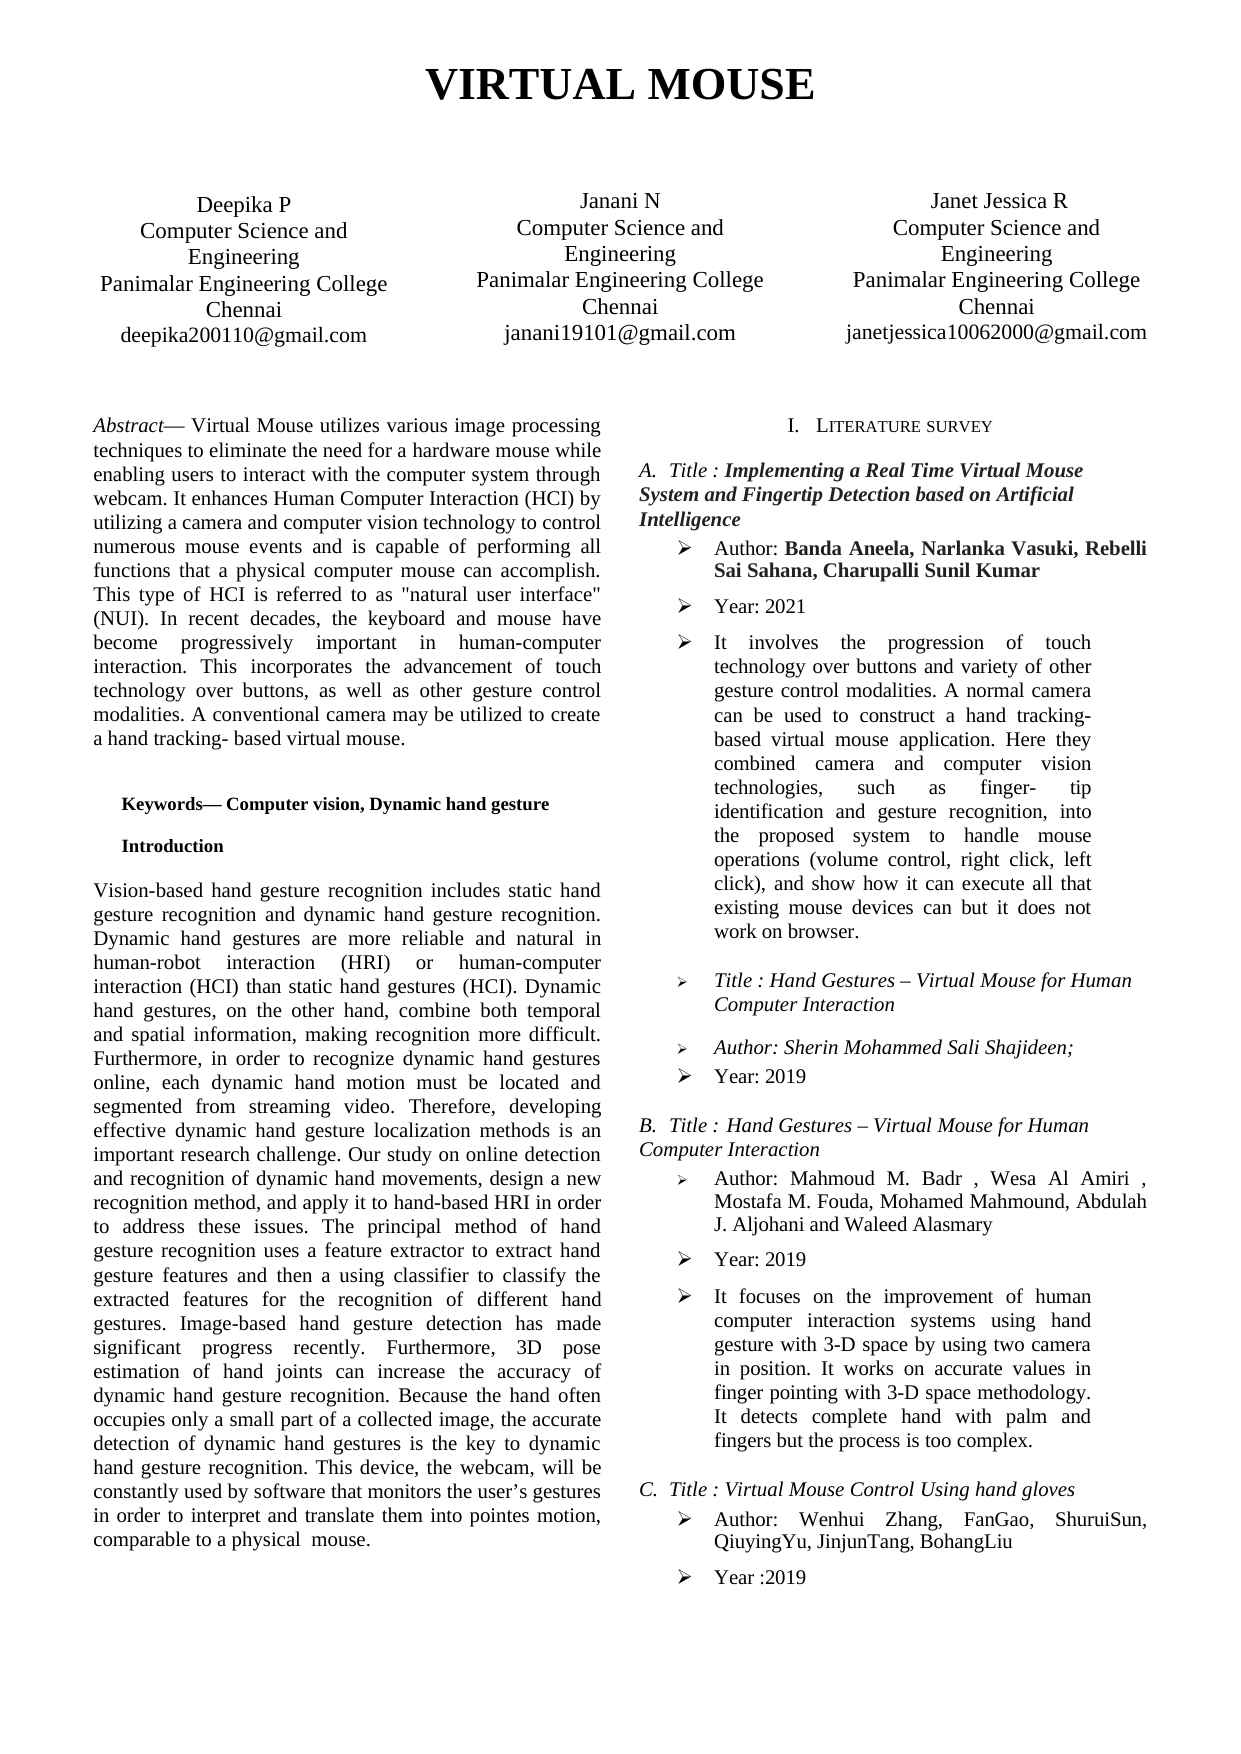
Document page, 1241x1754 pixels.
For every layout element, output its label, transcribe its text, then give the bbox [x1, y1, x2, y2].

text VIRTUAL MOUSE [93, 56, 1147, 109]
list Author: Wenhui Zhang, FanGao, ShuruiSun, QiuyingYu, JinjunTang, BohangLiu [676, 1508, 1147, 1553]
subtitle Literature survey [639, 413, 1147, 437]
list Year: 2019 [676, 1249, 1147, 1271]
subtitle Title : Virtual Mouse Control Using hand gloves [639, 1477, 1147, 1501]
list Year: 2019 [676, 1065, 1147, 1088]
subtitle Title : Hand Gestures – Virtual Mouse for Human Computer Interaction [639, 1113, 1147, 1161]
text Janani N Computer Science and Engineering Panimalar Engineering College Chennai janani19101@gmail.com [469, 187, 771, 345]
text Introduction [93, 835, 601, 857]
list It involves the progression of touch technology over buttons and variety of other gesture control modalities. A normal camera can be used to construct a hand tracking- based virtual mouse application. Here they combined camera and computer vision technologies, such as finger- tip identification and gesture recognition, into the proposed system to handle mouse operations (volume control, right click, left click), and show how it can execute all that existing mouse devices can but it does not work on browser. [676, 630, 1092, 943]
text Keywords— Computer vision, Dynamic hand gesture [93, 793, 601, 814]
subtitle Title : Implementing a Real Time Virtual Mouse System and Fingertip Detection based on Artificial Intelligence [639, 458, 1147, 531]
list Author: Banda Aneela, Narlanka Vasuki, Rebelli Sai Sahana, Charupalli Sunil Kumar [676, 537, 1147, 582]
text Deepika P Computer Science and Engineering Panimalar Engineering College Chennai deepika200110@gmail.com [93, 191, 394, 348]
text Vision-based hand gesture recognition includes static hand gesture recognition and dynamic hand gesture recognition. Dynamic hand gestures are more reliable and natural in human-robot interaction (HRI) or human-computer interaction (HCI) than static hand gestures (HCI). Dynamic hand gestures, on the other hand, combine both temporal and spatial information, making recognition more difficult. Furthermore, in order to recognize dynamic hand gestures online, each dynamic hand motion must be located and segmented from streaming video. Therefore, developing effective dynamic hand gesture localization methods is an important research challenge. Our study on online detection and recognition of dynamic hand movements, design a new recognition method, and apply it to hand-based HRI in order to address these issues. The principal method of hand gesture recognition uses a feature extractor to extract hand gesture features and then a using classifier to classify the extracted features for the recognition of different hand gestures. Image-based hand gesture detection has made significant progress recently. Furthermore, 3D pose estimation of hand joints can increase the accuracy of dynamic hand gesture recognition. Because the hand often occupies only a small part of a collected image, the accurate detection of dynamic hand gestures is the key to dynamic hand gesture recognition. This device, the webcam, will be constantly used by software that monitors the user’s gestures in order to interpret and translate them into pointes motion, comparable to a physical mouse. [93, 877, 601, 1551]
text Abstract— Virtual Mouse utilizes various image processing techniques to eliminate the need for a hardware mouse while enabling users to interact with the computer system through webcam. It enhances Human Computer Interaction (HCI) by utilizing a camera and computer vision technology to control numerous mouse events and is capable of performing all functions that a physical computer mouse can accomplish. This type of HCI is referred to as "natural user interface" (NUI). In recent decades, the keyboard and mouse have become progressively important in human-computer interaction. This incorporates the advancement of touch technology over buttons, as well as other gesture control modalities. A conventional camera may be utilized to create a hand tracking- based virtual mouse. [93, 413, 601, 750]
list Year: 2021 [676, 595, 1147, 618]
text Janet Jessica R Computer Science and Engineering Panimalar Engineering College Chennai janetjessica10062000@gmail.com [846, 187, 1147, 319]
list Author: Mahmoud M. Badr , Wesa Al Amiri , Mostafa M. Fouda, Mohamed Mahmound, Abdulah J. Aljohani and Waleed Alasmary [676, 1167, 1147, 1236]
subtitle Author: Sherin Mohammed Sali Shajideen; [676, 1035, 1147, 1059]
list It focuses on the improvement of human computer interaction systems using hand gesture with 3-D space by using two camera in position. It works on accurate values in finger pointing with 3-D space methodology. It detects complete hand with palm and fingers but the process is too complex. [676, 1284, 1092, 1452]
subtitle Title : Hand Gestures – Virtual Mouse for Human Computer Interaction [676, 968, 1147, 1016]
list Year :2019 [676, 1566, 1147, 1589]
